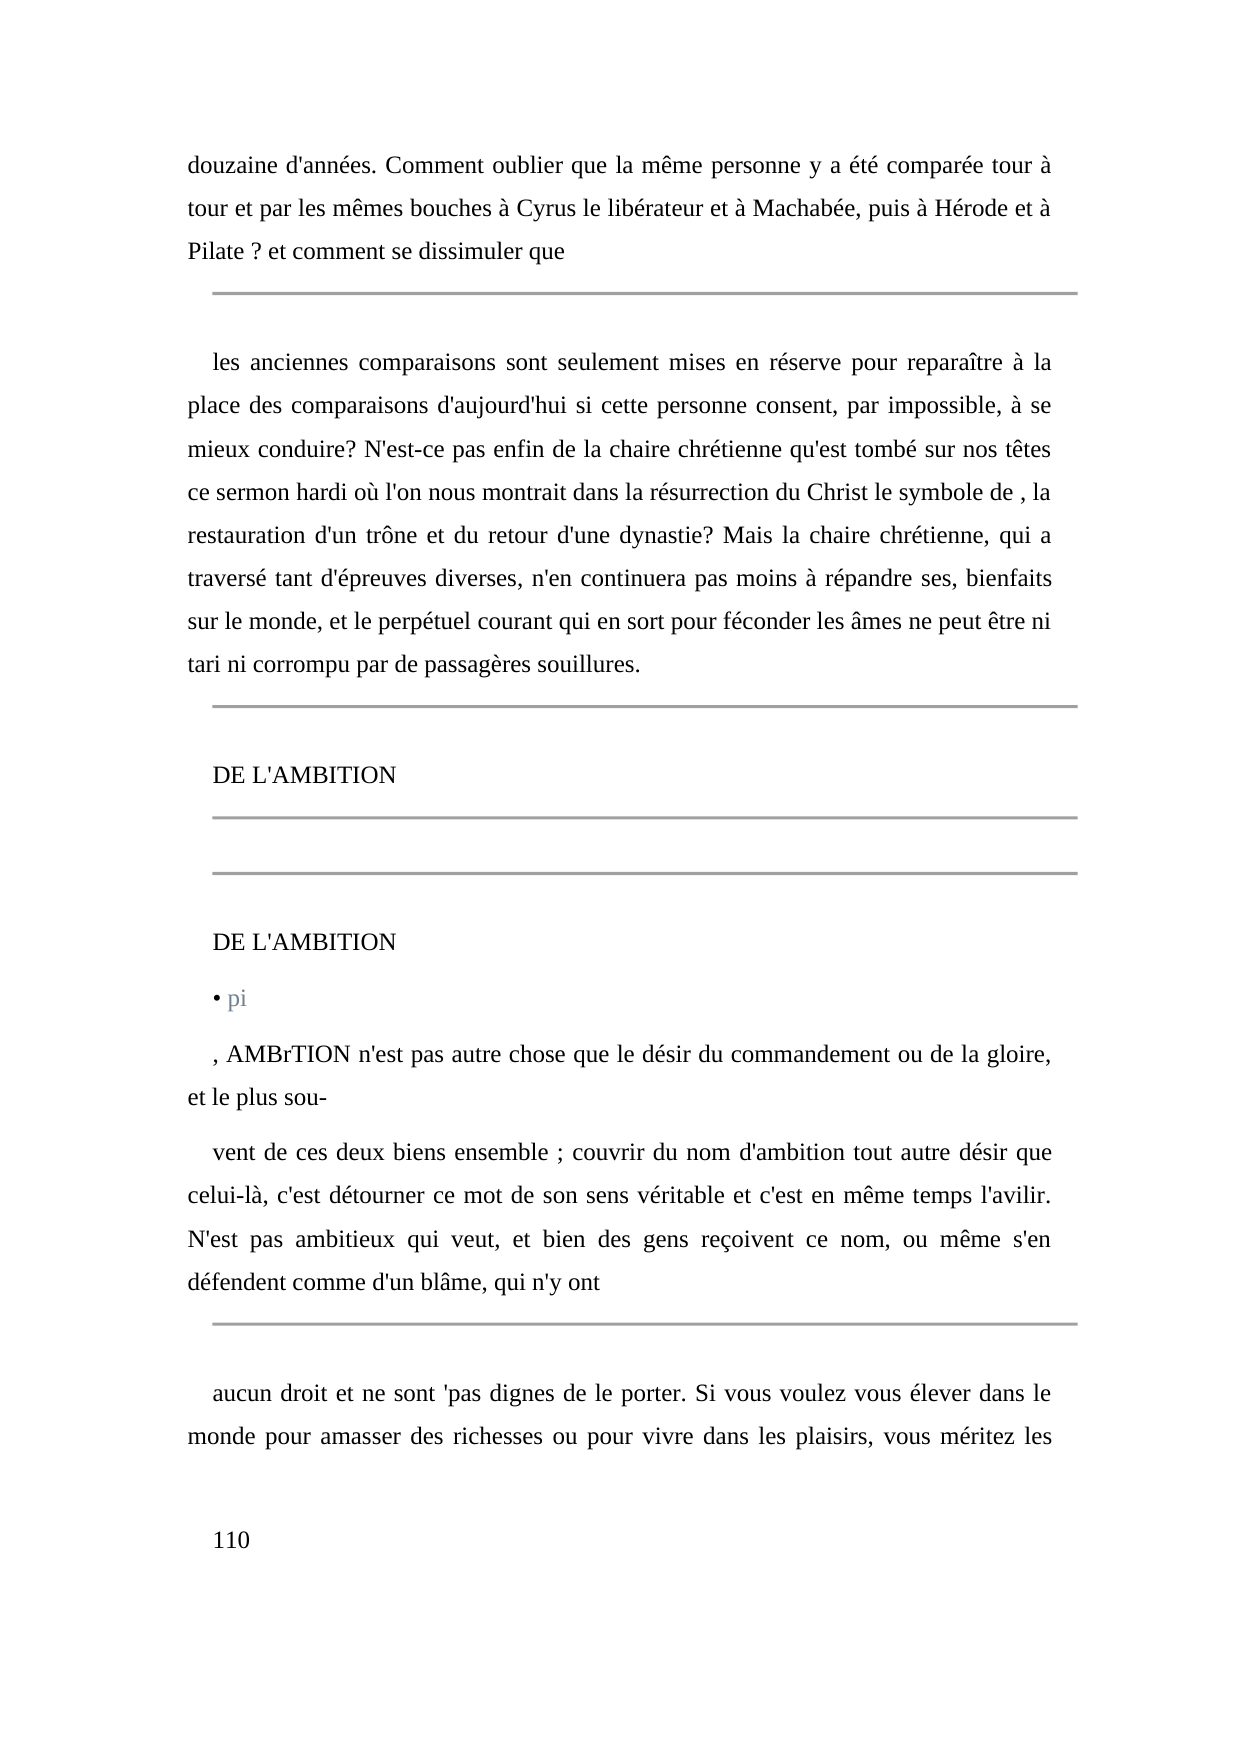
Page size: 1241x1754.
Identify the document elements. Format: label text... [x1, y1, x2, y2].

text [187, 150, 1053, 265]
text les anciennes comparaisons sont seulement mises en réserve pour reparaître à la place des comparaisons d'aujourd'hui si cette personne consent, par impossible, à se mieux conduire? N'est-ce pas enfin de la chaire chrétienne qu'est tombé sur nos têtes ce sermon hardi où l'on nous montrait dans la résurrection du Christ le symbole de , la restauration d'un trône et du retour d'une dynastie? Mais la chaire chrétienne, qui a traversé tant d'épreuves diverses, n'en continuera pas moins à répandre ses, bienfaits sur le monde, et le perpétuel courant qui en sort pour féconder les âmes ne peut être ni tari ni corrompu par de passagères souillures. [187, 347, 1053, 678]
text DE L'AMBITION [187, 761, 1053, 789]
text • pi [187, 983, 1053, 1012]
text vent de ces deux biens ensemble ; couvrir du nom d'ambition tout autre désir que celui-là, c'est détourner ce mot de son sens véritable et c'est en même temps l'avilir. N'est pas ambitieux qui veut, et bien des gens reçoivent ce nom, ou même s'en défendent comme d'un blâme, qui n'y ont [187, 1137, 1053, 1296]
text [187, 1378, 1053, 1450]
text DE L'AMBITION [187, 927, 1053, 956]
text , AMBrTION n'est pas autre chose que le désir du commandement ou de la gloire, et le plus sou- [187, 1039, 1053, 1111]
